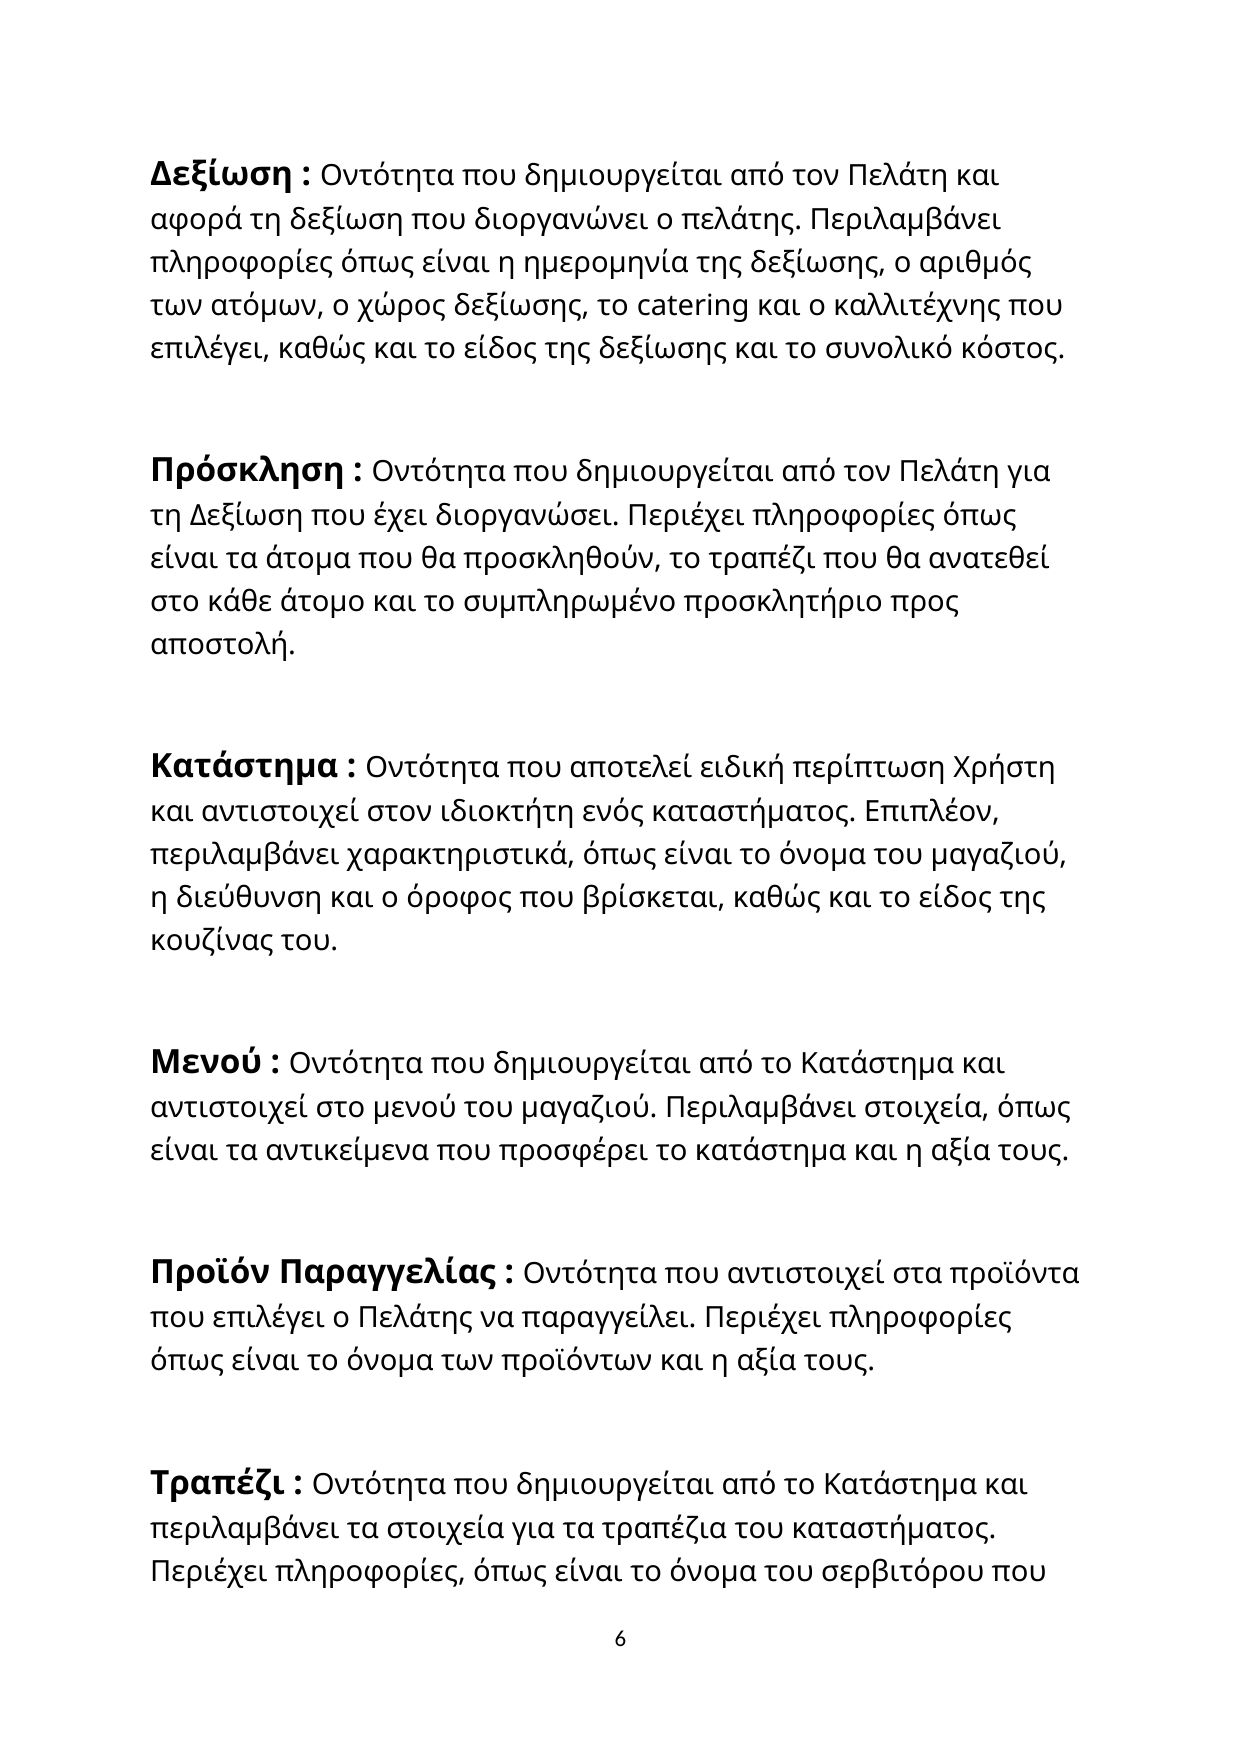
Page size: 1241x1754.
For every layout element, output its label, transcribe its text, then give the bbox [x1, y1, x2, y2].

text Πρόσκληση : Οντότητα που δημιουργείται από τον Πελάτη για τη Δεξίωση που έχει διοργανώσει. Περιέχει πληροφορίες όπως είναι τα άτομα που θα προσκληθούν, το τραπέζι που θα ανατεθεί στο κάθε άτομο και το συμπληρωμένο προσκλητήριο προς αποστολή. [150, 446, 1090, 663]
text Κατάστημα : Οντότητα που αποτελεί ειδική περίπτωση Χρήστη και αντιστοιχεί στον ιδιοκτήτη ενός καταστήματος. Επιπλέον, περιλαμβάνει χαρακτηριστικά, όπως είναι το όνομα του μαγαζιού, η διεύθυνση και ο όροφος που βρίσκεται, καθώς και το είδος της κουζίνας του. [150, 742, 1090, 958]
text Δεξίωση : Οντότητα που δημιουργείται από τον Πελάτη και αφορά τη δεξίωση που διοργανώνει ο πελάτης. Περιλαμβάνει πληροφορίες όπως είναι η ημερομηνία της δεξίωσης, ο αριθμός των ατόμων, ο χώρος δεξίωσης, το catering και ο καλλιτέχνης που επιλέγει, καθώς και το είδος της δεξίωσης και το συνολικό κόστος. [150, 150, 1090, 367]
text Προϊόν Παραγγελίας : Οντότητα που αντιστοιχεί στα προϊόντα που επιλέγει ο Πελάτης να παραγγείλει. Περιέχει πληροφορίες όπως είναι το όνομα των προϊόντων και η αξία τους. [150, 1248, 1090, 1379]
text Μενού : Οντότητα που δημιουργείται από το Κατάστημα και αντιστοιχεί στο μενού του μαγαζιού. Περιλαμβάνει στοιχεία, όπως είναι τα αντικείμενα που προσφέρει το κατάστημα και η αξία τους. [150, 1038, 1090, 1169]
